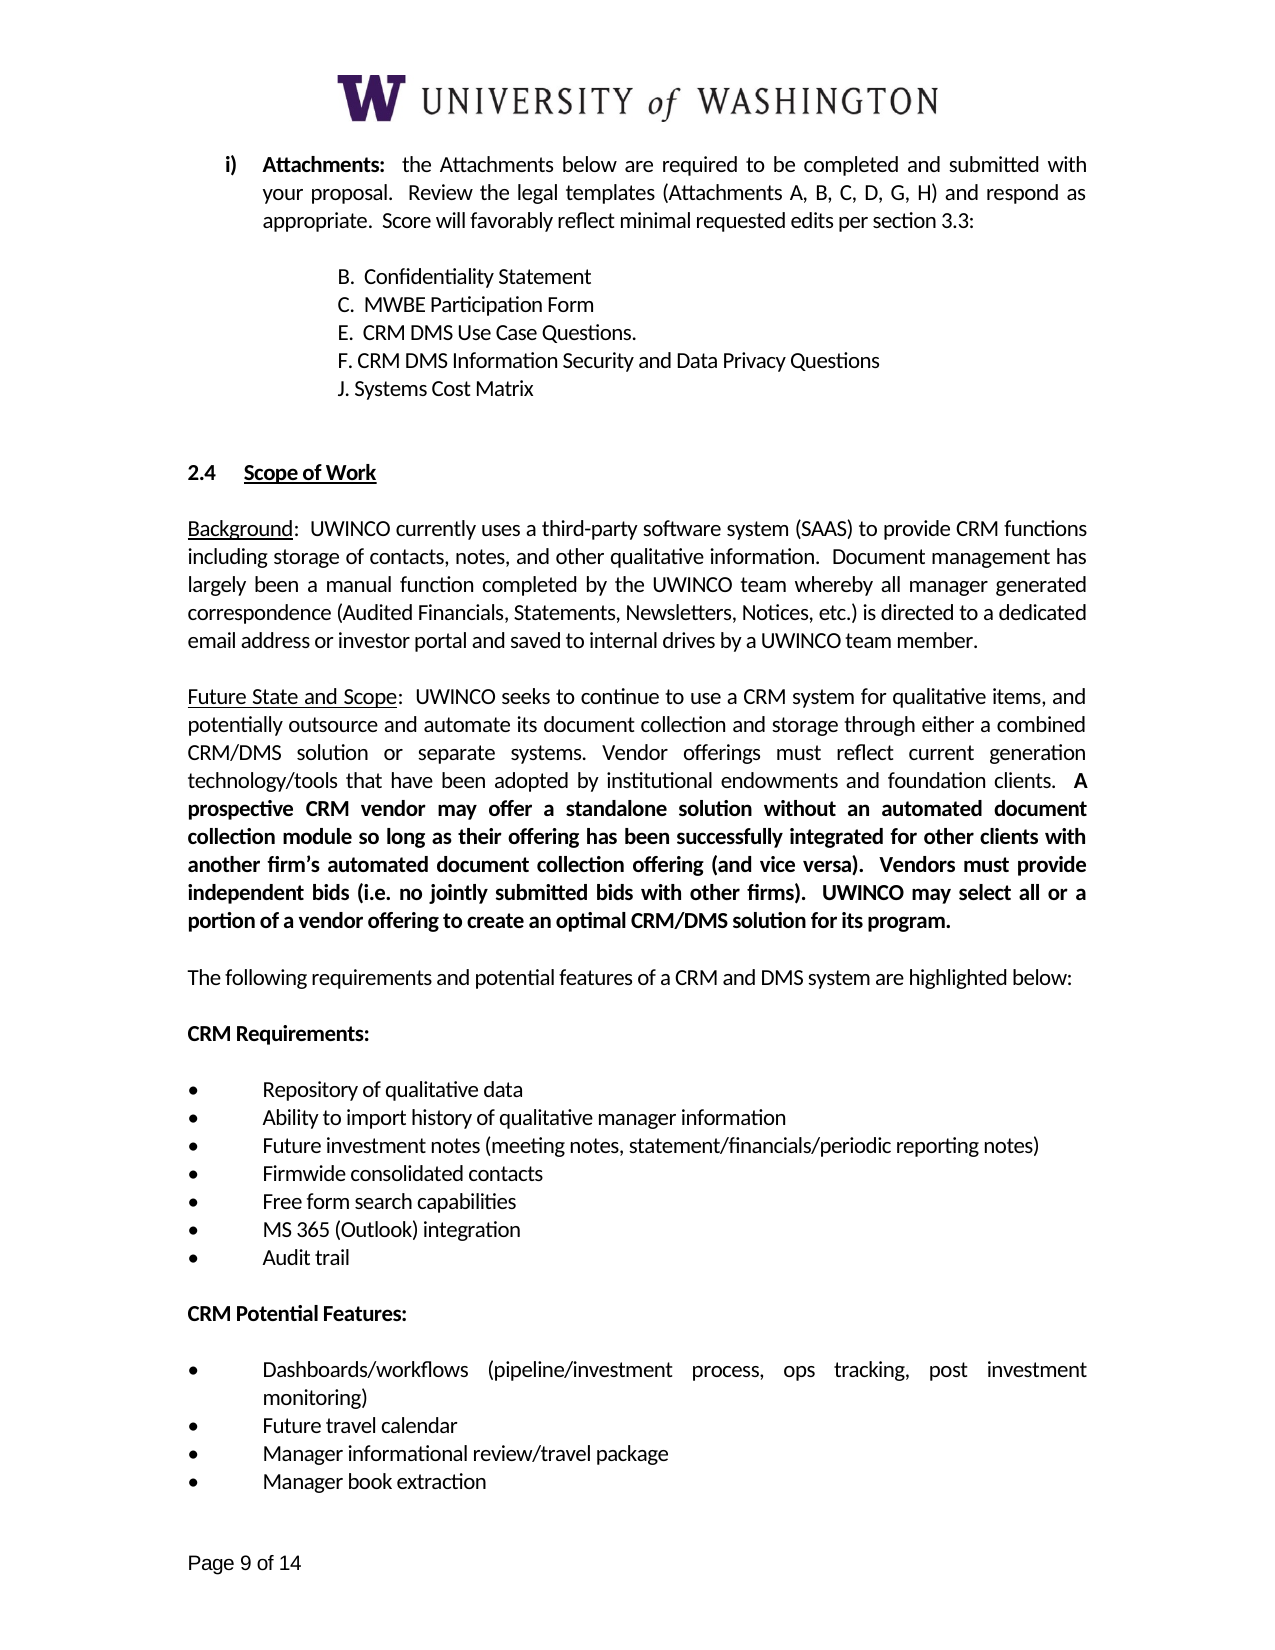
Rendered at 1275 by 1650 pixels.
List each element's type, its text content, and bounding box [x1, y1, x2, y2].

text • Audit trail [187, 1243, 1087, 1271]
list Scope of Work [187, 458, 1087, 486]
text • Dashboards/workflows (pipeline/investment process, ops tracking, post investment monitoring) [187, 1355, 1087, 1411]
text • Future investment notes (meeting notes, statement/financials/periodic reporting notes) [187, 1131, 1087, 1159]
text The following requirements and potential features of a CRM and DMS system are highlighted below: [187, 963, 1087, 991]
text • MS 365 (Outlook) integration [187, 1215, 1087, 1243]
text • Free form search capabilities [187, 1187, 1087, 1215]
text • Repository of qualitative data [187, 1075, 1087, 1103]
text B. Confidentiality Statement [262, 262, 1087, 290]
text C. MWBE Participation Form [262, 290, 1087, 318]
text F. CRM DMS Information Security and Data Privacy Questions [187, 346, 1087, 374]
text Background: UWINCO currently uses a third-party software system (SAAS) to provide CRM functions including storage of contacts, notes, and other qualitative information. Document management has largely been a manual function completed by the UWINCO team whereby all manager generated correspondence (Audited Financials, Statements, Newsletters, Notices, etc.) is directed to a dedicated email address or investor portal and saved to internal drives by a UWINCO team member. [187, 514, 1087, 654]
text • Firmwide consolidated contacts [187, 1159, 1087, 1187]
text Future State and Scope: UWINCO seeks to continue to use a CRM system for qualitative items, and potentially outsource and automate its document collection and storage through either a combined CRM/DMS solution or separate systems. Vendor offerings must reflect current generation technology/tools that have been adopted by institutional endowments and foundation clients. A prospective CRM vendor may offer a standalone solution without an automated document collection module so long as their offering has been successfully integrated for other clients with another firm’s automated document collection offering (and vice versa). Vendors must provide independent bids (i.e. no jointly submitted bids with other firms). UWINCO may select all or a portion of a vendor offering to create an optimal CRM/DMS solution for its program. [187, 682, 1087, 934]
text CRM Requirements: [187, 1019, 1087, 1047]
text • Future travel calendar [187, 1411, 1087, 1439]
text • Manager informational review/travel package [187, 1439, 1087, 1467]
text E. CRM DMS Use Case Questions. [187, 318, 1087, 346]
picture [337, 75, 938, 122]
text • Manager book extraction [187, 1467, 1087, 1495]
text CRM Potential Features: [187, 1299, 1087, 1327]
text • Ability to import history of qualitative manager information [187, 1103, 1087, 1131]
text J. Systems Cost Matrix [187, 374, 1087, 402]
list Attachments: the Attachments below are required to be completed and submitted with your proposal. Review the legal templates (Attachments A, B, C, D, G, H) and respond as appropriate. Score will favorably reflect minimal requested edits per section 3.3: [225, 150, 1087, 234]
